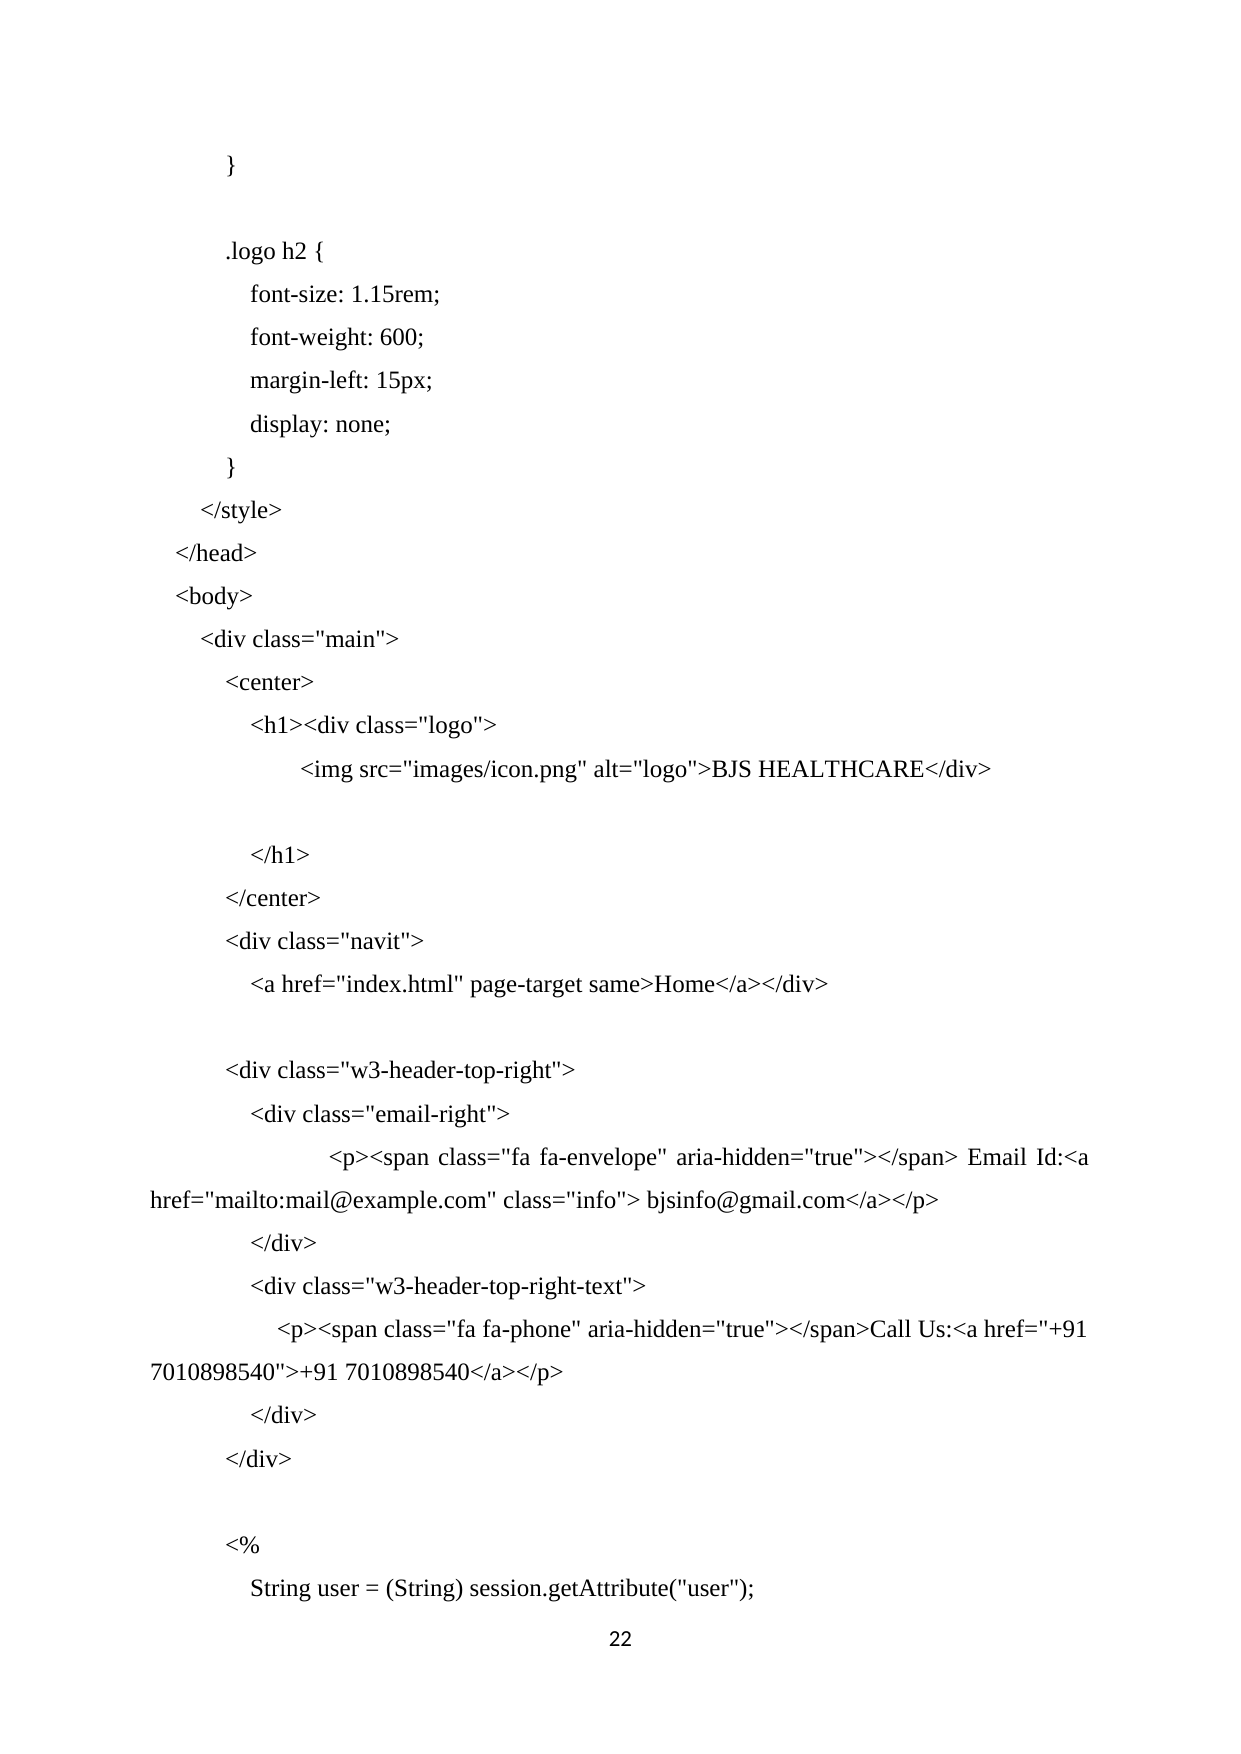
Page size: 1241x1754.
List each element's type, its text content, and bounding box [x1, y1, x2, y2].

text font-size: 1.15rem; [150, 279, 1090, 308]
text display: none; [150, 409, 1090, 437]
text </head> [150, 538, 1090, 567]
text <img src="images/icon.png" alt="logo">BJS HEALTHCARE</div> [150, 754, 1090, 782]
text </center> [150, 883, 1090, 912]
text </style> [150, 495, 1090, 524]
text <div class="main"> [150, 624, 1090, 653]
text <div class="w3-header-top-right"> [150, 1056, 1090, 1084]
text <p><span class="fa fa-phone" aria-hidden="true"></span>Call Us:<a href="+91 7010898540">+91 7010898540</a></p> [150, 1314, 1090, 1386]
text <div class="navit"> [150, 926, 1090, 955]
text <body> [150, 581, 1090, 610]
text <div class="email-right"> [150, 1099, 1090, 1127]
text <p><span class="fa fa-envelope" aria-hidden="true"></span> Email Id:<a href="mailto:mail@example.com" class="info"> bjsinfo@gmail.com</a></p> [150, 1142, 1090, 1214]
text </div> [150, 1401, 1090, 1429]
text <% [150, 1530, 1090, 1559]
text } [150, 150, 1090, 179]
text <a href="index.html" page-target same>Home</a></div> [150, 969, 1090, 998]
text </div> [150, 1228, 1090, 1257]
text <div class="w3-header-top-right-text"> [150, 1271, 1090, 1300]
text </div> [150, 1444, 1090, 1472]
text </h1> [150, 840, 1090, 869]
text margin-left: 15px; [150, 366, 1090, 394]
text <h1><div class="logo"> [150, 711, 1090, 739]
text .logo h2 { [150, 236, 1090, 265]
text <center> [150, 667, 1090, 696]
text String user = (String) session.getAttribute("user"); [150, 1573, 1090, 1602]
text font-weight: 600; [150, 322, 1090, 351]
text } [150, 452, 1090, 481]
